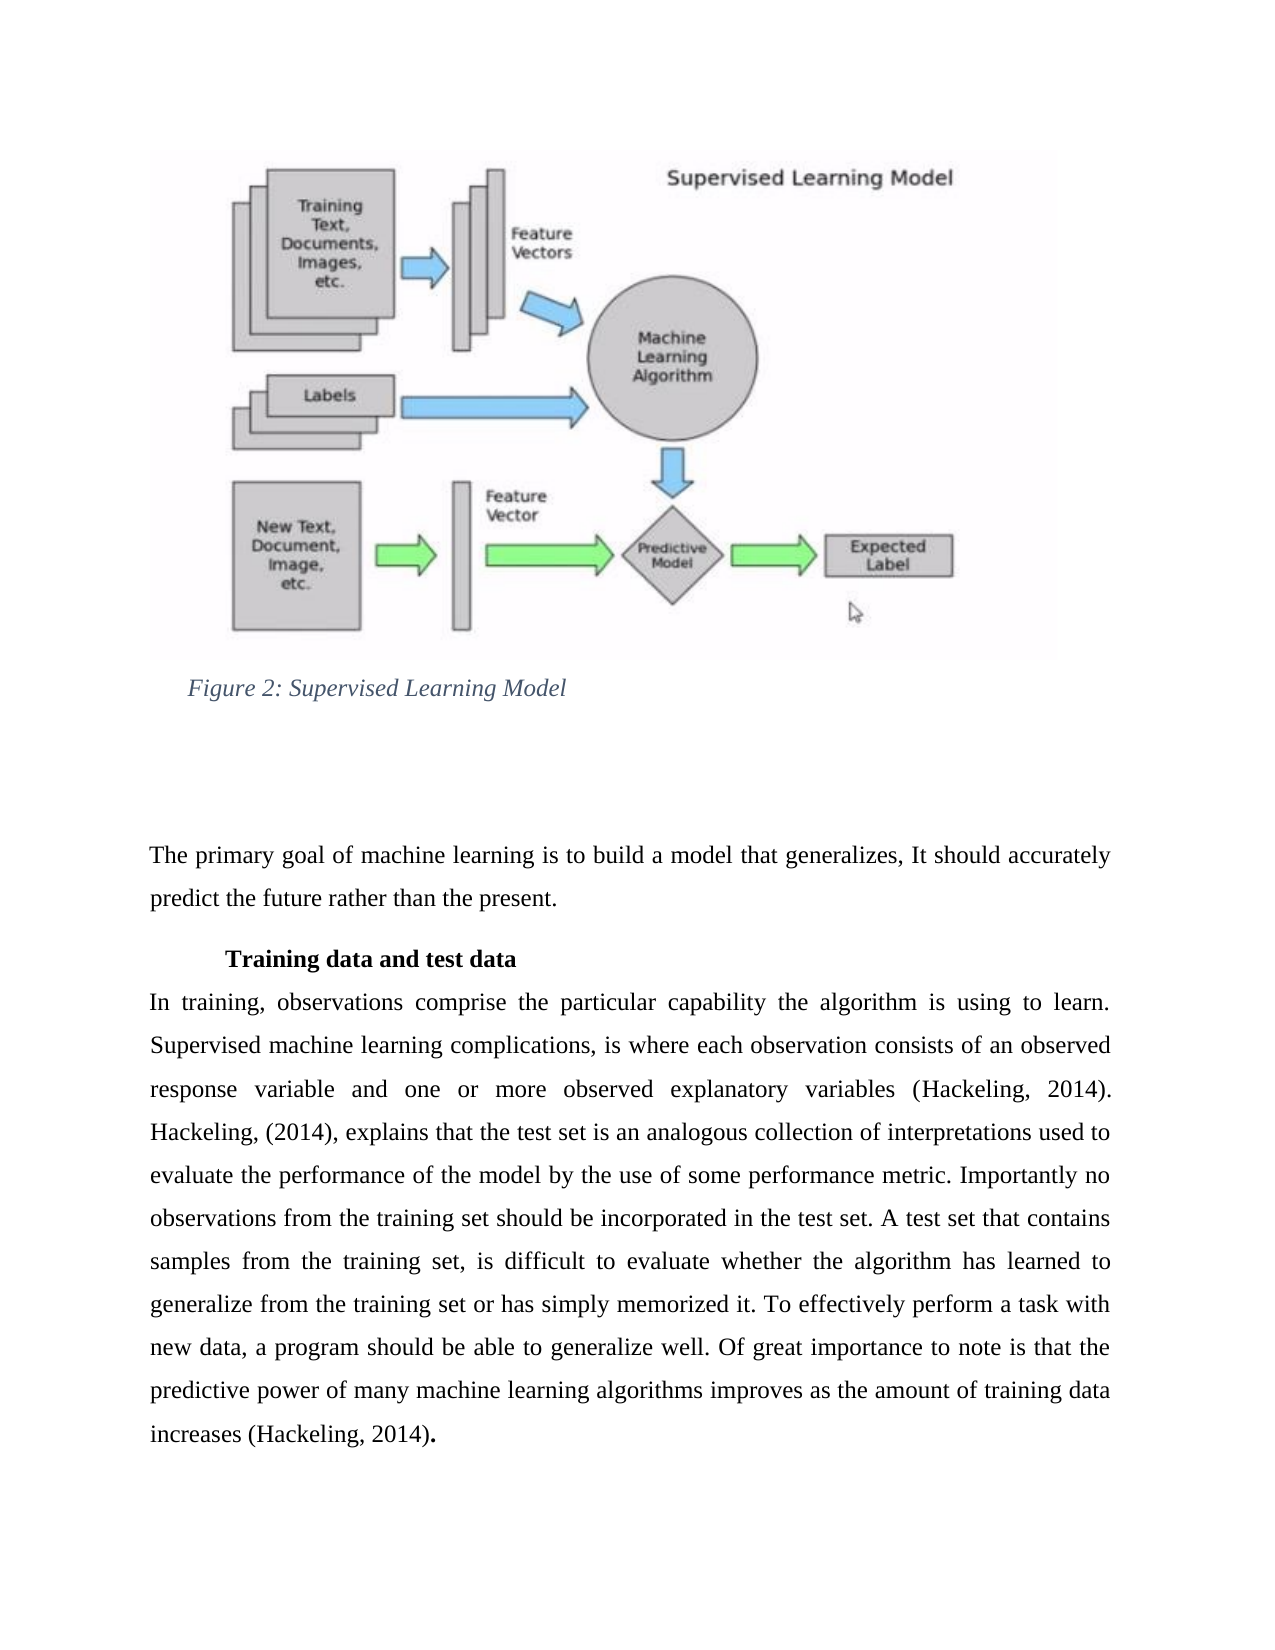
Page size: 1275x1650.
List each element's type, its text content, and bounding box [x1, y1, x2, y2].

picture [150, 150, 1058, 660]
text Training data and test data [225, 944, 1112, 973]
text Figure 2: Supervised Learning Model [187, 673, 1125, 702]
text The primary goal of machine learning is to build a model that generalizes, It should accurately predict the future rather than the present. [149, 840, 1112, 912]
text In training, observations comprise the particular capability the algorithm is using to learn. Supervised machine learning complications, is where each observation consists of an observed response variable and one or more observed explanatory variables (Hackeling, 2014). Hackeling, (2014), explains that the test set is an analogous collection of interpretations used to evaluate the performance of the model by the use of some performance metric. Importantly no observations from the training set should be incorporated in the test set. A test set that contains samples from the training set, is difficult to evaluate whether the algorithm has learned to generalize from the training set or has simply memorized it. To effectively perform a task with new data, a program should be able to generalize well. Of great importance to note is that the predictive power of many machine learning algorithms improves as the amount of training data increases (Hackeling, 2014). [149, 987, 1112, 1447]
